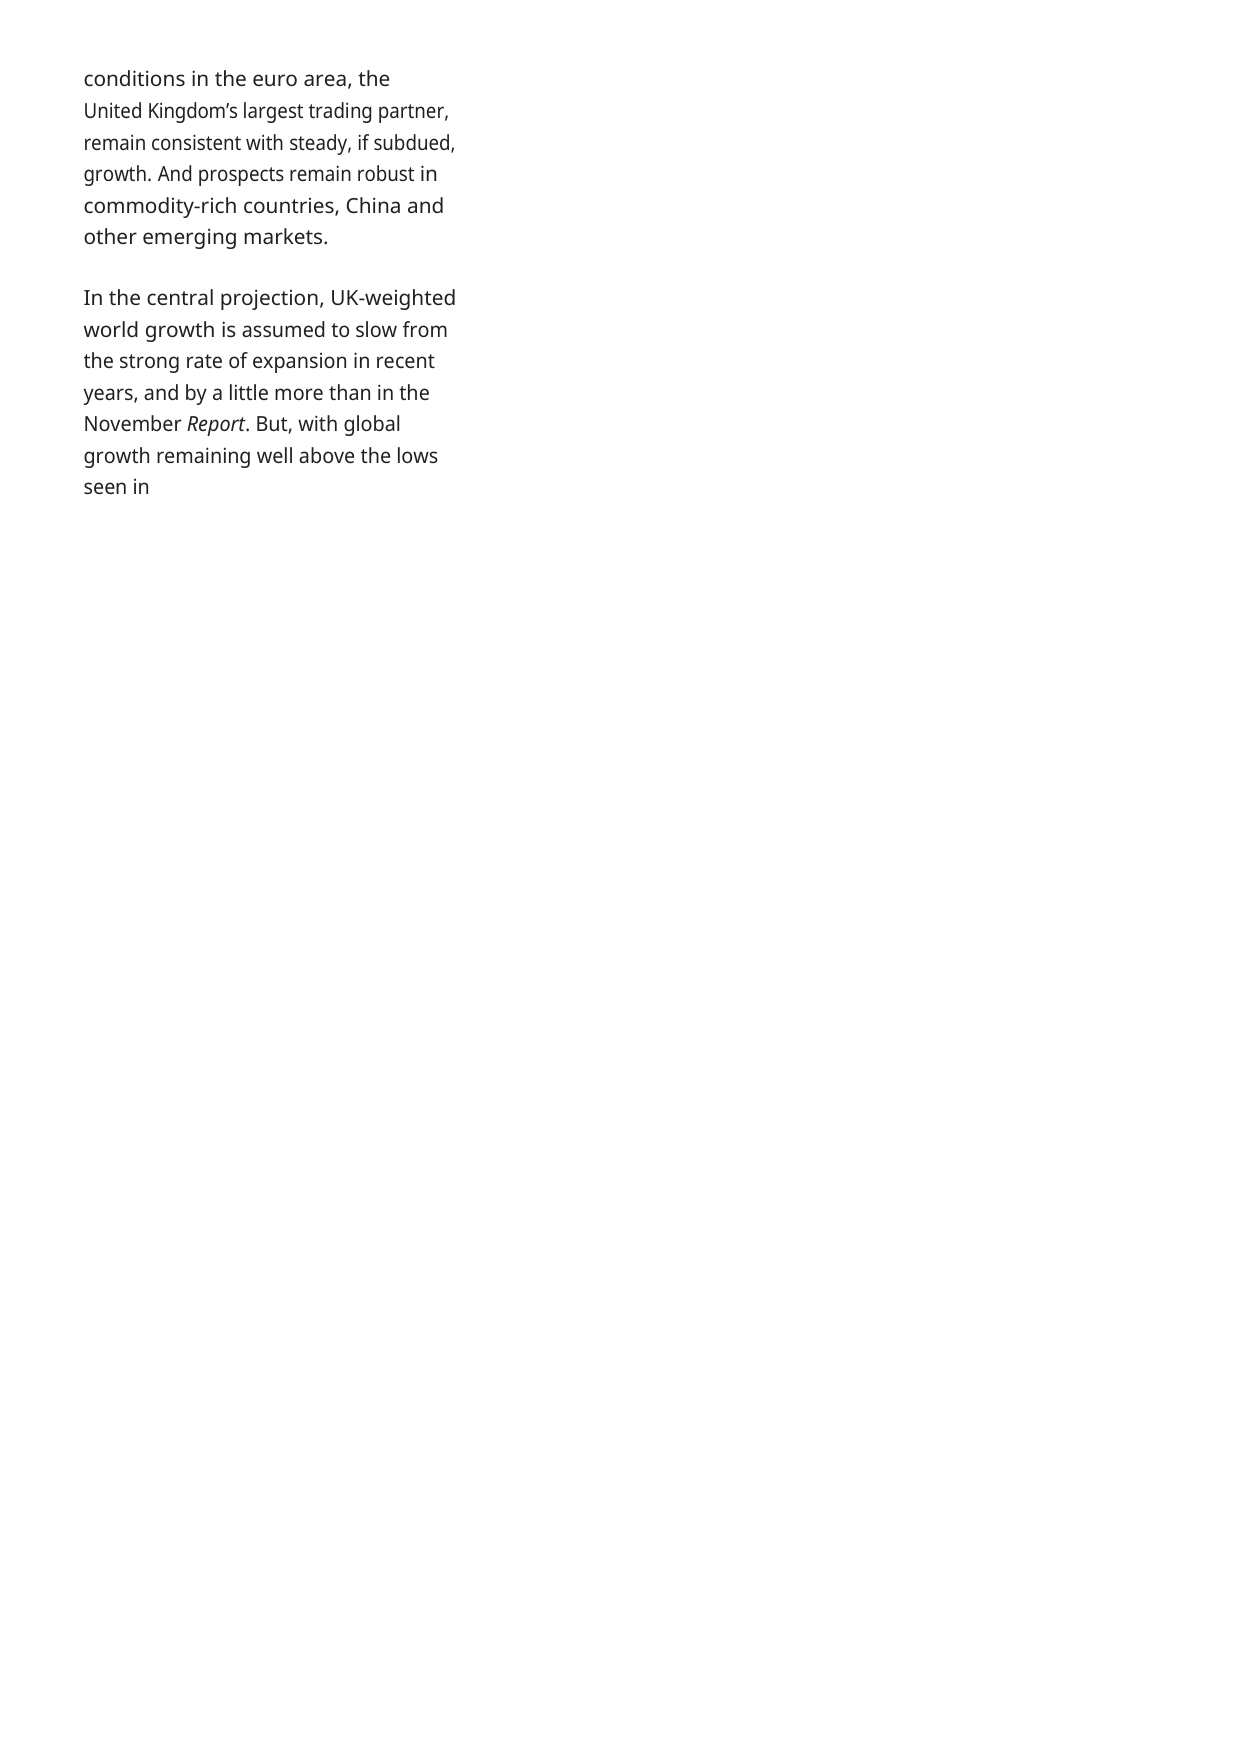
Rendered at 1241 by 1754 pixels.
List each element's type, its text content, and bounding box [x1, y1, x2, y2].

text United Kingdom’s largest trading partner, remain consistent with steady, if subdued, growth. And prospects remain robust in commodity-rich countries, China and other emerging markets. [83, 96, 483, 251]
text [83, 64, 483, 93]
text In the central projection, UK-weighted world growth is assumed to slow from the strong rate of expansion in recent years, and by a little more than in the November Report. But, with global growth remaining well above the lows seen in [83, 283, 472, 501]
